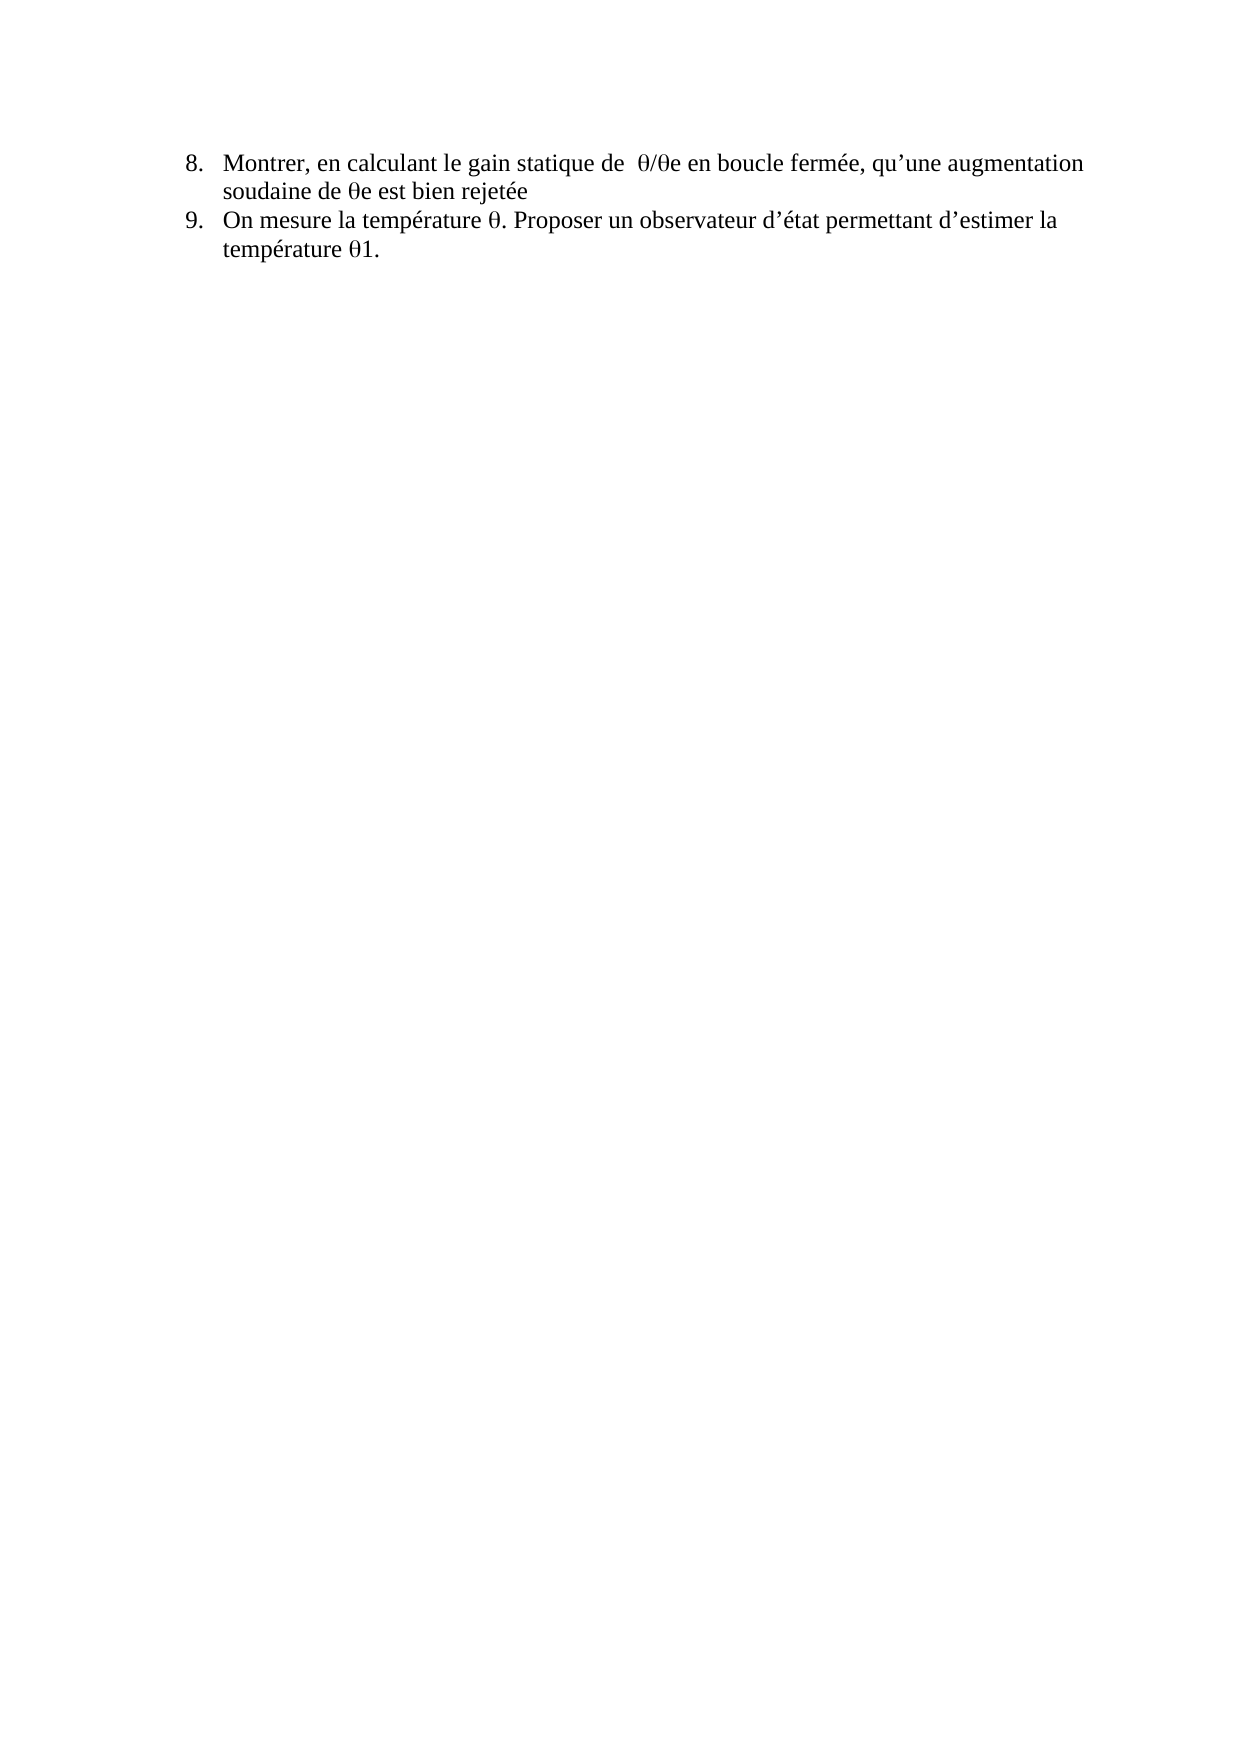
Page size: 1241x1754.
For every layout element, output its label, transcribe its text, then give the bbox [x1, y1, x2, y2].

list On mesure la température . Proposer un observateur d’état permettant d’estimer la température 1. [185, 205, 1093, 263]
list Montrer, en calculant le gain statique de/e en boucle fermée, qu’une augmentation soudaine de e est bien rejetée [185, 148, 1093, 205]
